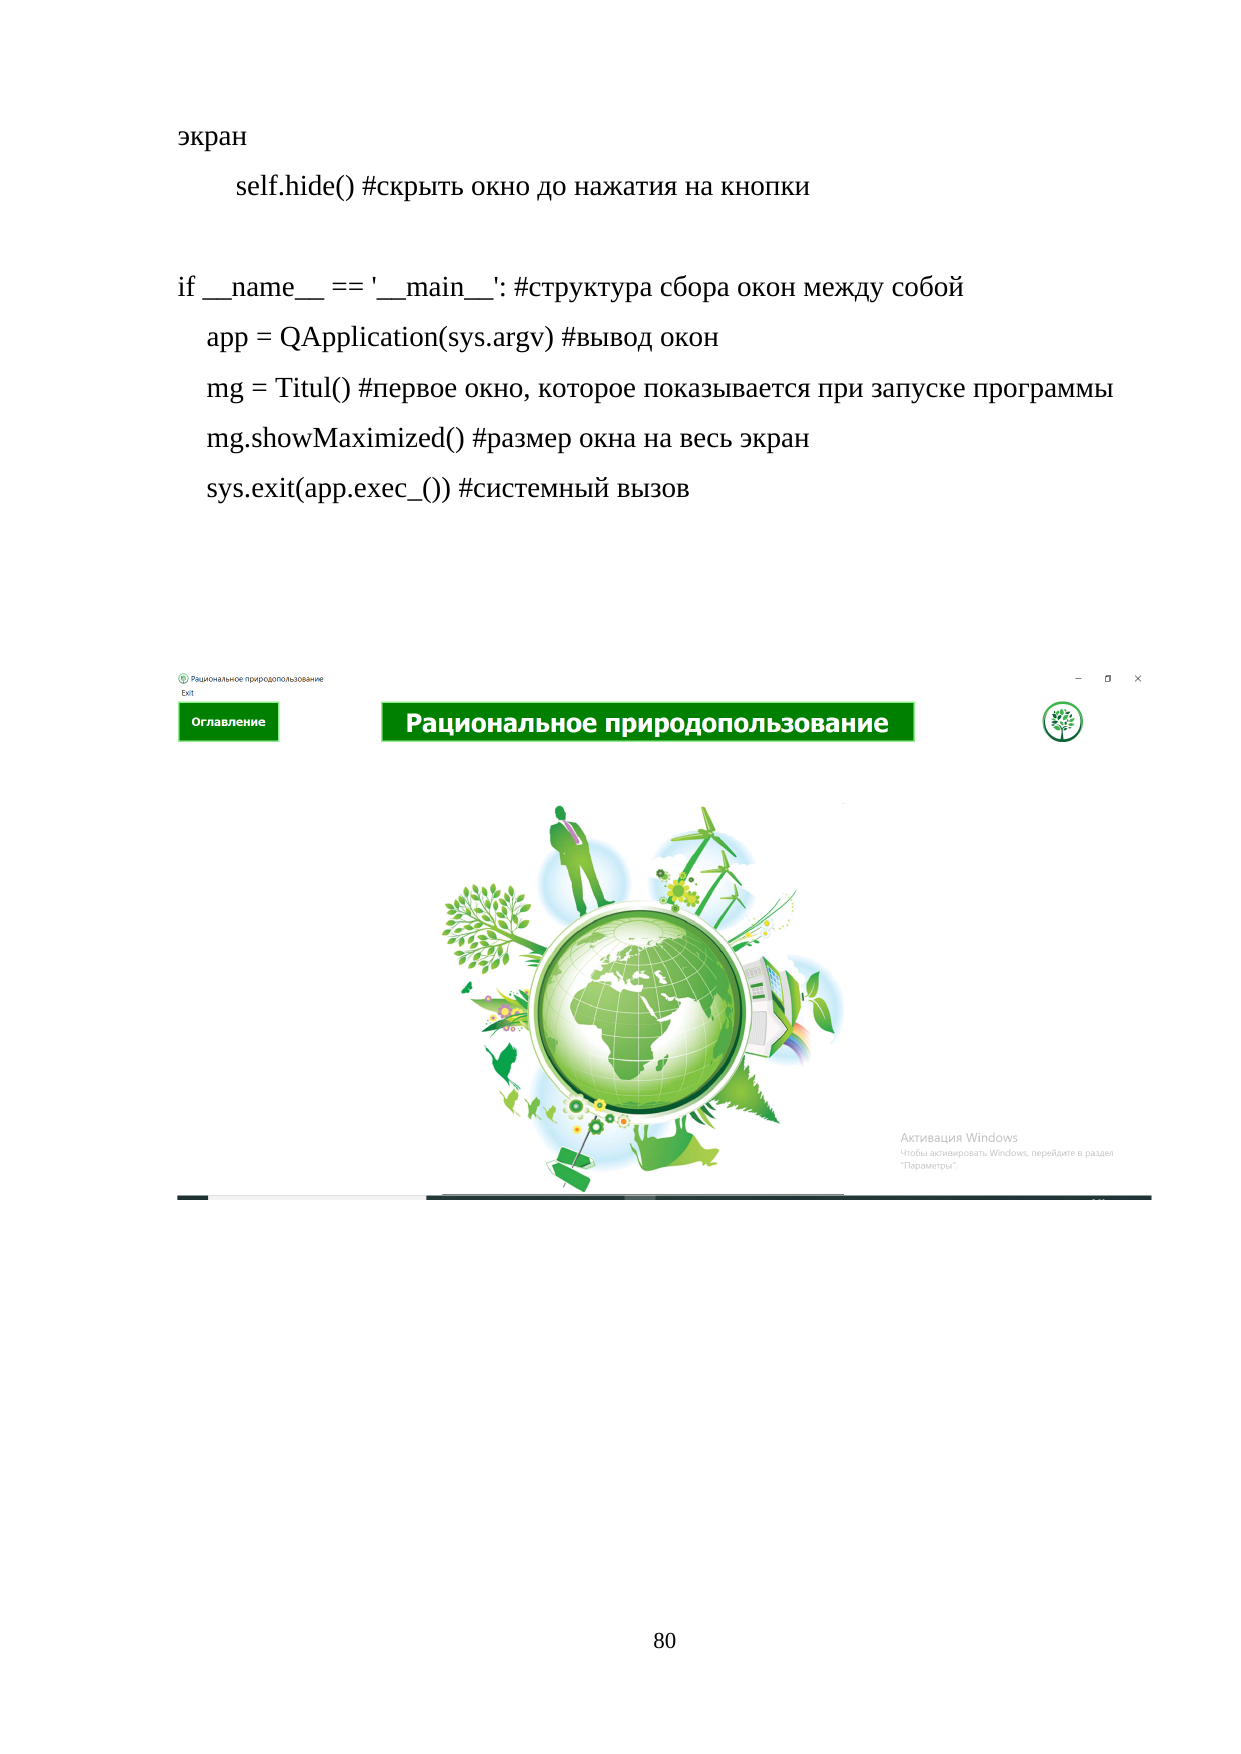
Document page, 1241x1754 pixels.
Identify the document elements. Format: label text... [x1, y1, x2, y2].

text sys.exit(app.exec_()) #системный вызов [177, 470, 1152, 504]
text mg.showMaximized() #размер окна на весь экран [177, 420, 1152, 453]
picture [177, 671, 1152, 1200]
text mg = Titul() #первое окно, которое показывается при запуске программы [177, 370, 1152, 403]
text self.hide() #скрыть окно до нажатия на кнопки [177, 168, 1152, 202]
text if __name__ == '__main__': #структура сбора окон между собой [177, 269, 1152, 303]
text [177, 118, 1152, 152]
text app = QApplication(sys.argv) #вывод окон [177, 319, 1152, 353]
